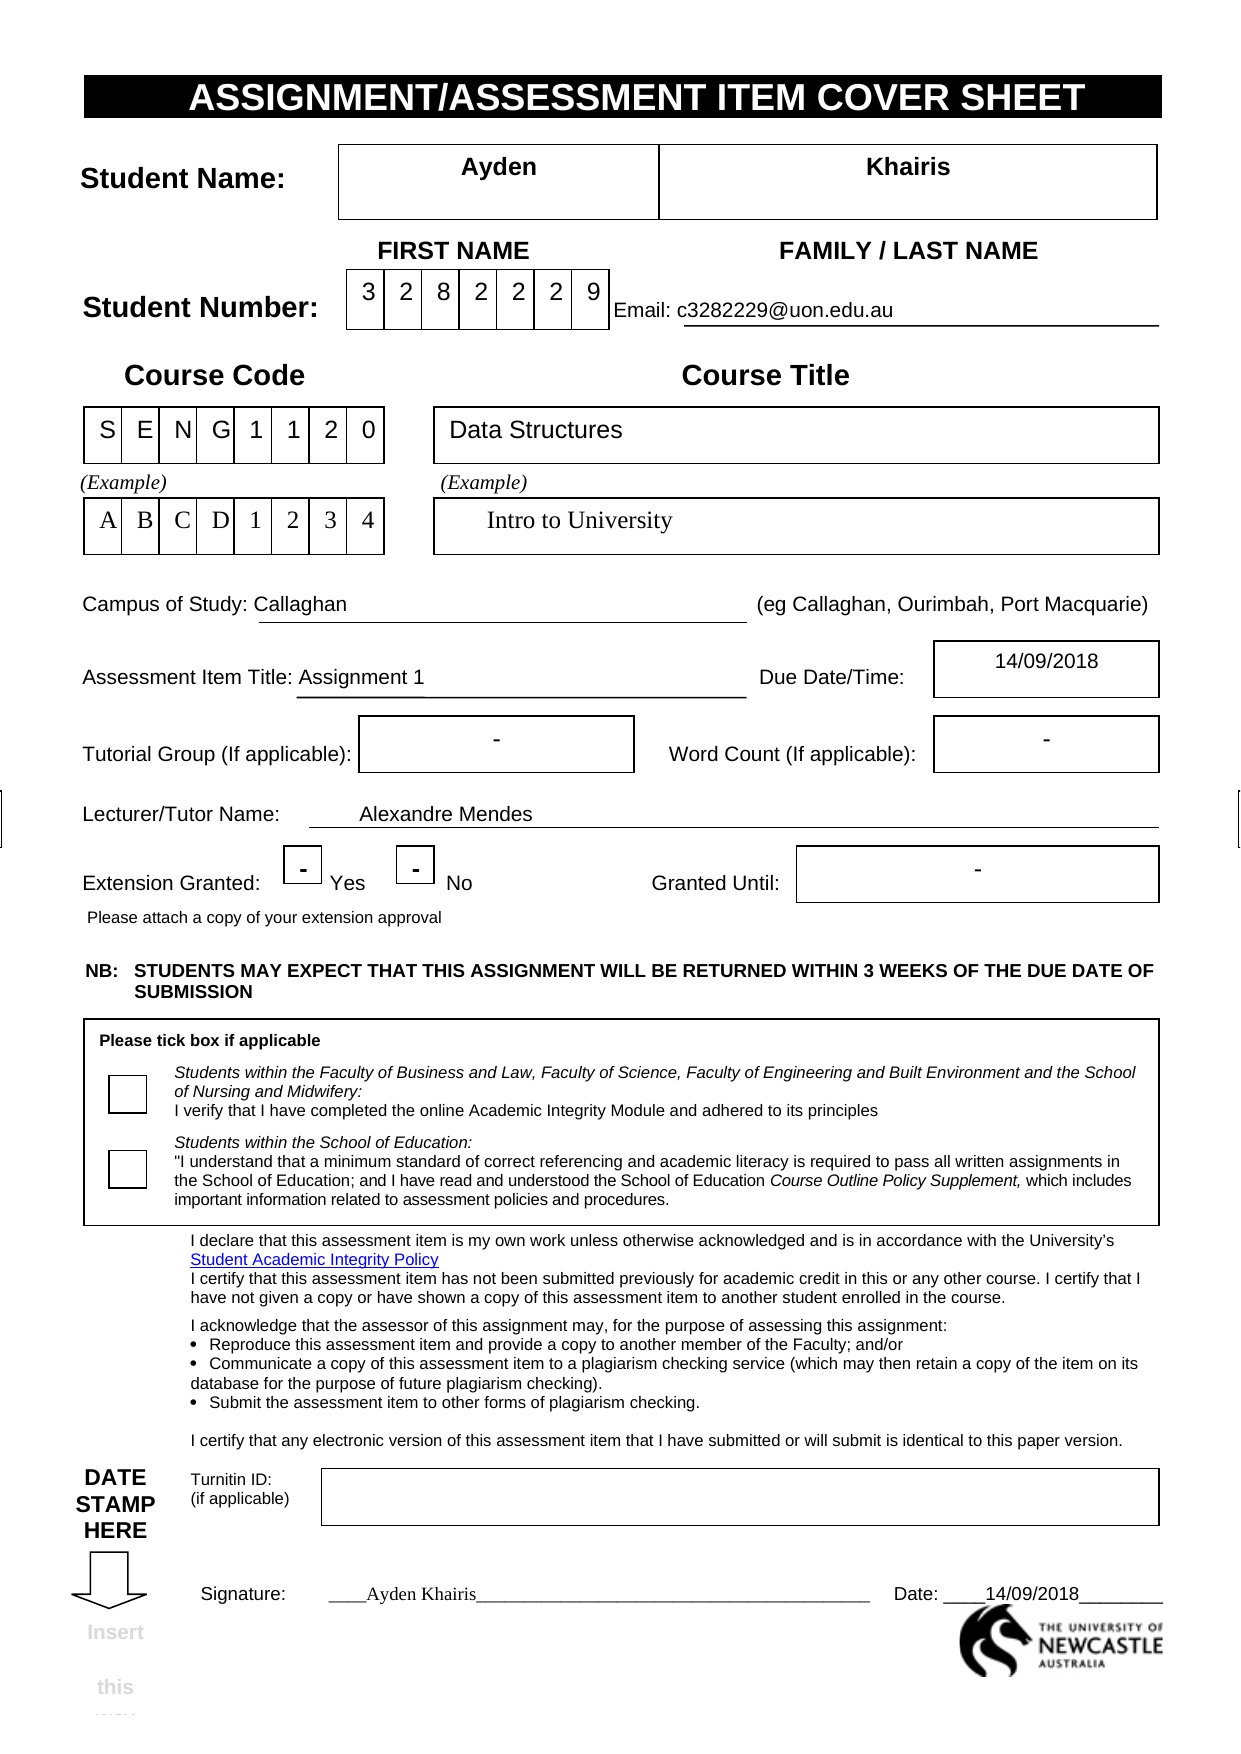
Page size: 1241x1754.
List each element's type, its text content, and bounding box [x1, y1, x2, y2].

text Campus of Study: Callaghan (eg Callaghan, Ourimbah, Port Macquarie) [59, 592, 1162, 616]
text FIRST NAME Family / last NAME [59, 236, 1162, 265]
text NB: STUDENTS MAY EXPECT THAT THIS ASSIGNMENT WILL BE RETURNED WITHIN 3 WEEKS OF THE DUE DATE OF SUBMISSION [59, 959, 1162, 1003]
list Reproduce this assessment item and provide a copy to another member of the Faculty; and/or [190, 1335, 1162, 1354]
text (Example) (Example) [59, 469, 1162, 494]
text Assessment Item Title: Assignment 1 Due Date/Time: [59, 665, 933, 689]
text Tutorial Group (If applicable): Word Count (If applicable): [59, 742, 358, 766]
text Student Name: [59, 161, 338, 195]
text Student Number: Email: c3282229@uon.edu.au [610, 290, 1162, 323]
text (if applicable) [190, 1488, 321, 1508]
text Extension Granted: Yes No Granted Until: [59, 871, 796, 895]
text Tutorial Group (If applicable): Word Count (If applicable): [635, 742, 933, 766]
text ASSIGNMENT/ASSESSMENT ITEM COVER SHEET [84, 75, 1162, 118]
picture [959, 1604, 1163, 1677]
list Submit the assessment item to other forms of plagiarism checking. [190, 1393, 1162, 1412]
text Course Code Course Title [59, 358, 1162, 391]
text Please attach a copy of your extension approval [59, 907, 1162, 927]
text Turnitin ID: [190, 1469, 321, 1488]
text I certify that any electronic version of this assessment item that I have submitted or will submit is identical to this paper version. [190, 1431, 1162, 1450]
text I acknowledge that the assessor of this assignment may, for the purpose of assessing this assignment: [190, 1316, 1162, 1335]
list Communicate a copy of this assessment item to a plagiarism checking service (which may then retain a copy of the item on its database for the purpose of future plagiarism checking). [190, 1354, 1162, 1393]
text I certify that this assessment item has not been submitted previously for academic credit in this or any other course. I certify that I have not given a copy or have shown a copy of this assessment item to another student enrolled in the course. [190, 1269, 1162, 1307]
text Student Number: Email: c3282229@uon.edu.au [59, 290, 346, 323]
text I declare that this assessment item is my own work unless otherwise acknowledged and is in accordance with the University’s Student Academic Integrity Policy [190, 1231, 1162, 1269]
text Lecturer/Tutor Name: Alexandre Mendes [59, 802, 1162, 826]
text Signature: ____Ayden Khairis__________________________________________ Date: ____14/09/2018________ [190, 1583, 1162, 1676]
